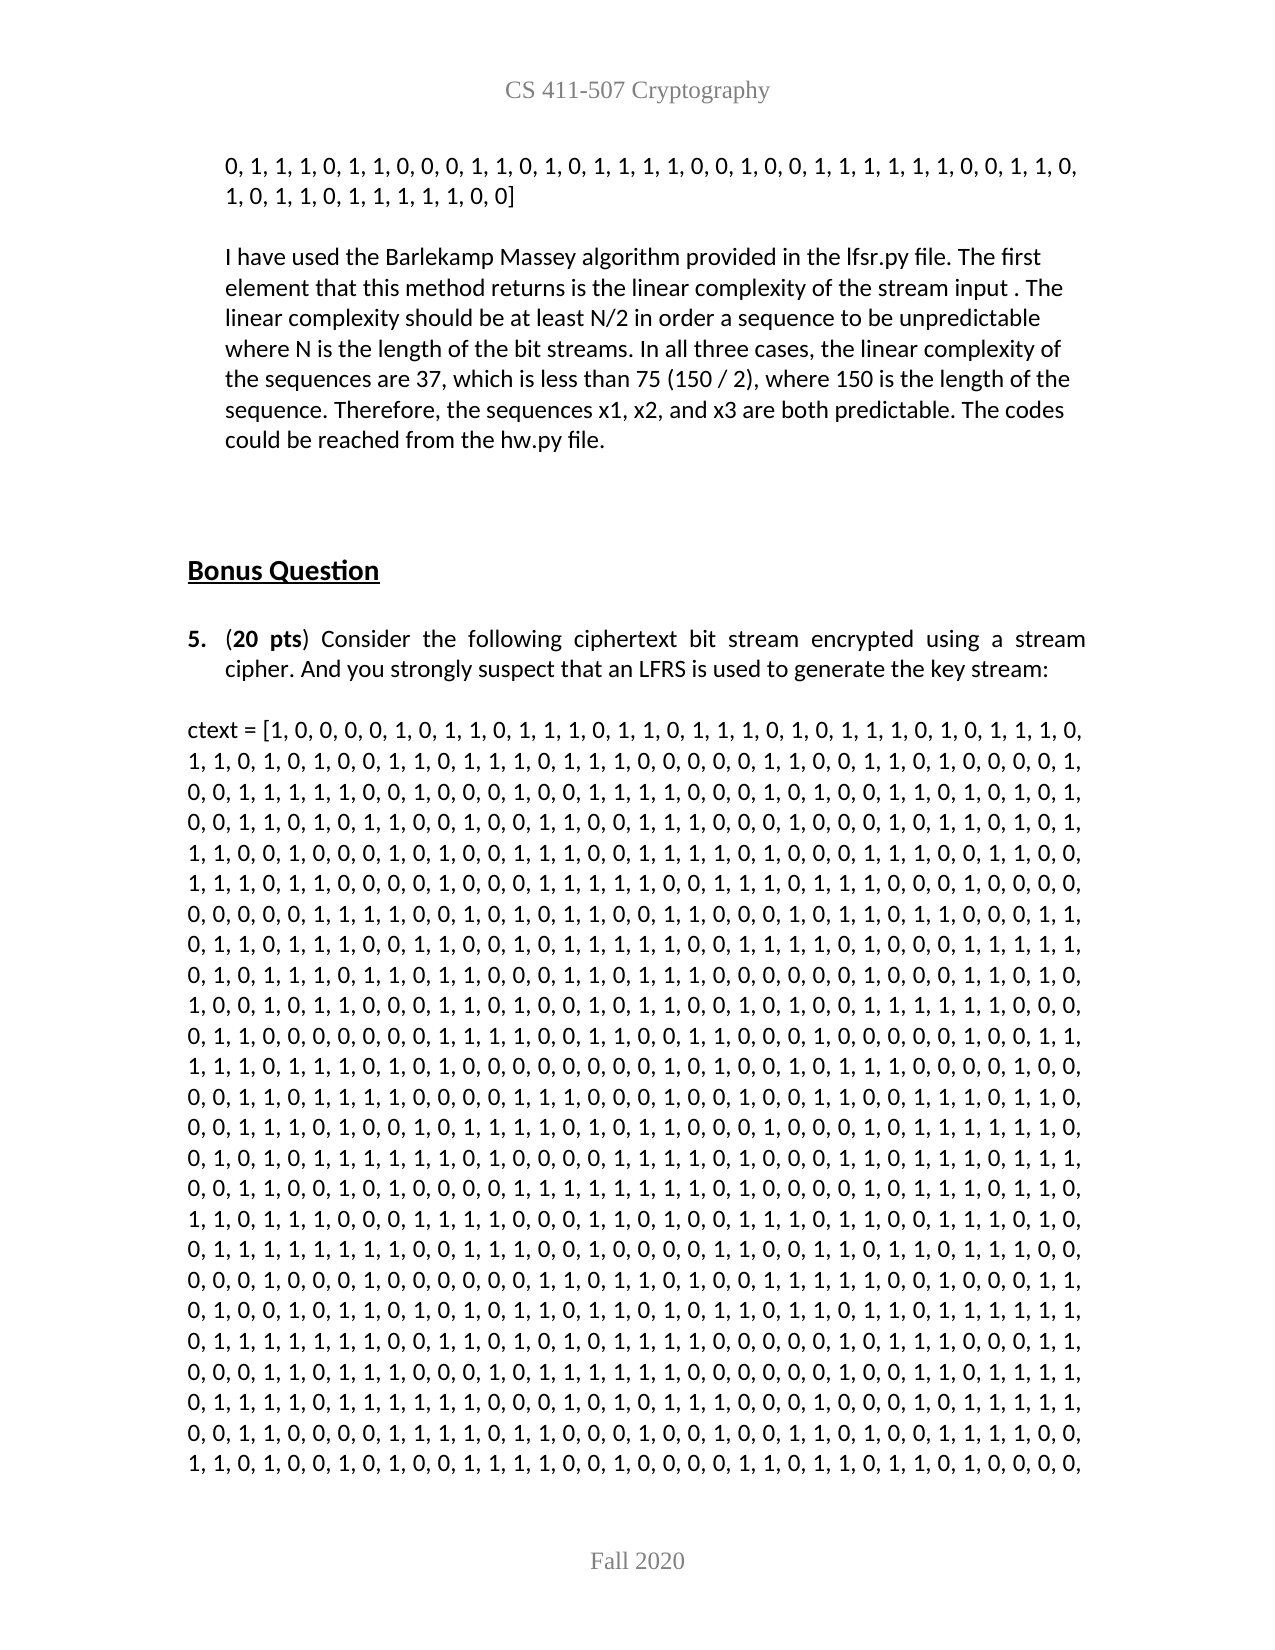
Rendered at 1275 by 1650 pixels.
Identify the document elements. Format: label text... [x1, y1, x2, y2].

text I have used the Barlekamp Massey algorithm provided in the lfsr.py file. The first element that this method returns is the linear complexity of the stream input . The linear complexity should be at least N/2 in order a sequence to be unpredictable where N is the length of the bit streams. In all three cases, the linear complexity of the sequences are 37, which is less than 75 (150 / 2), where 150 is the length of the sequence. Therefore, the sequences x1, x2, and x3 are both predictable. The codes could be reached from the hw.py file. [225, 242, 1087, 455]
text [225, 150, 1087, 211]
list (20 pts) Consider the following ciphertext bit stream encrypted using a stream cipher. And you strongly suspect that an LFRS is used to generate the key stream: [187, 623, 1087, 684]
text Bonus Question [187, 552, 1087, 587]
